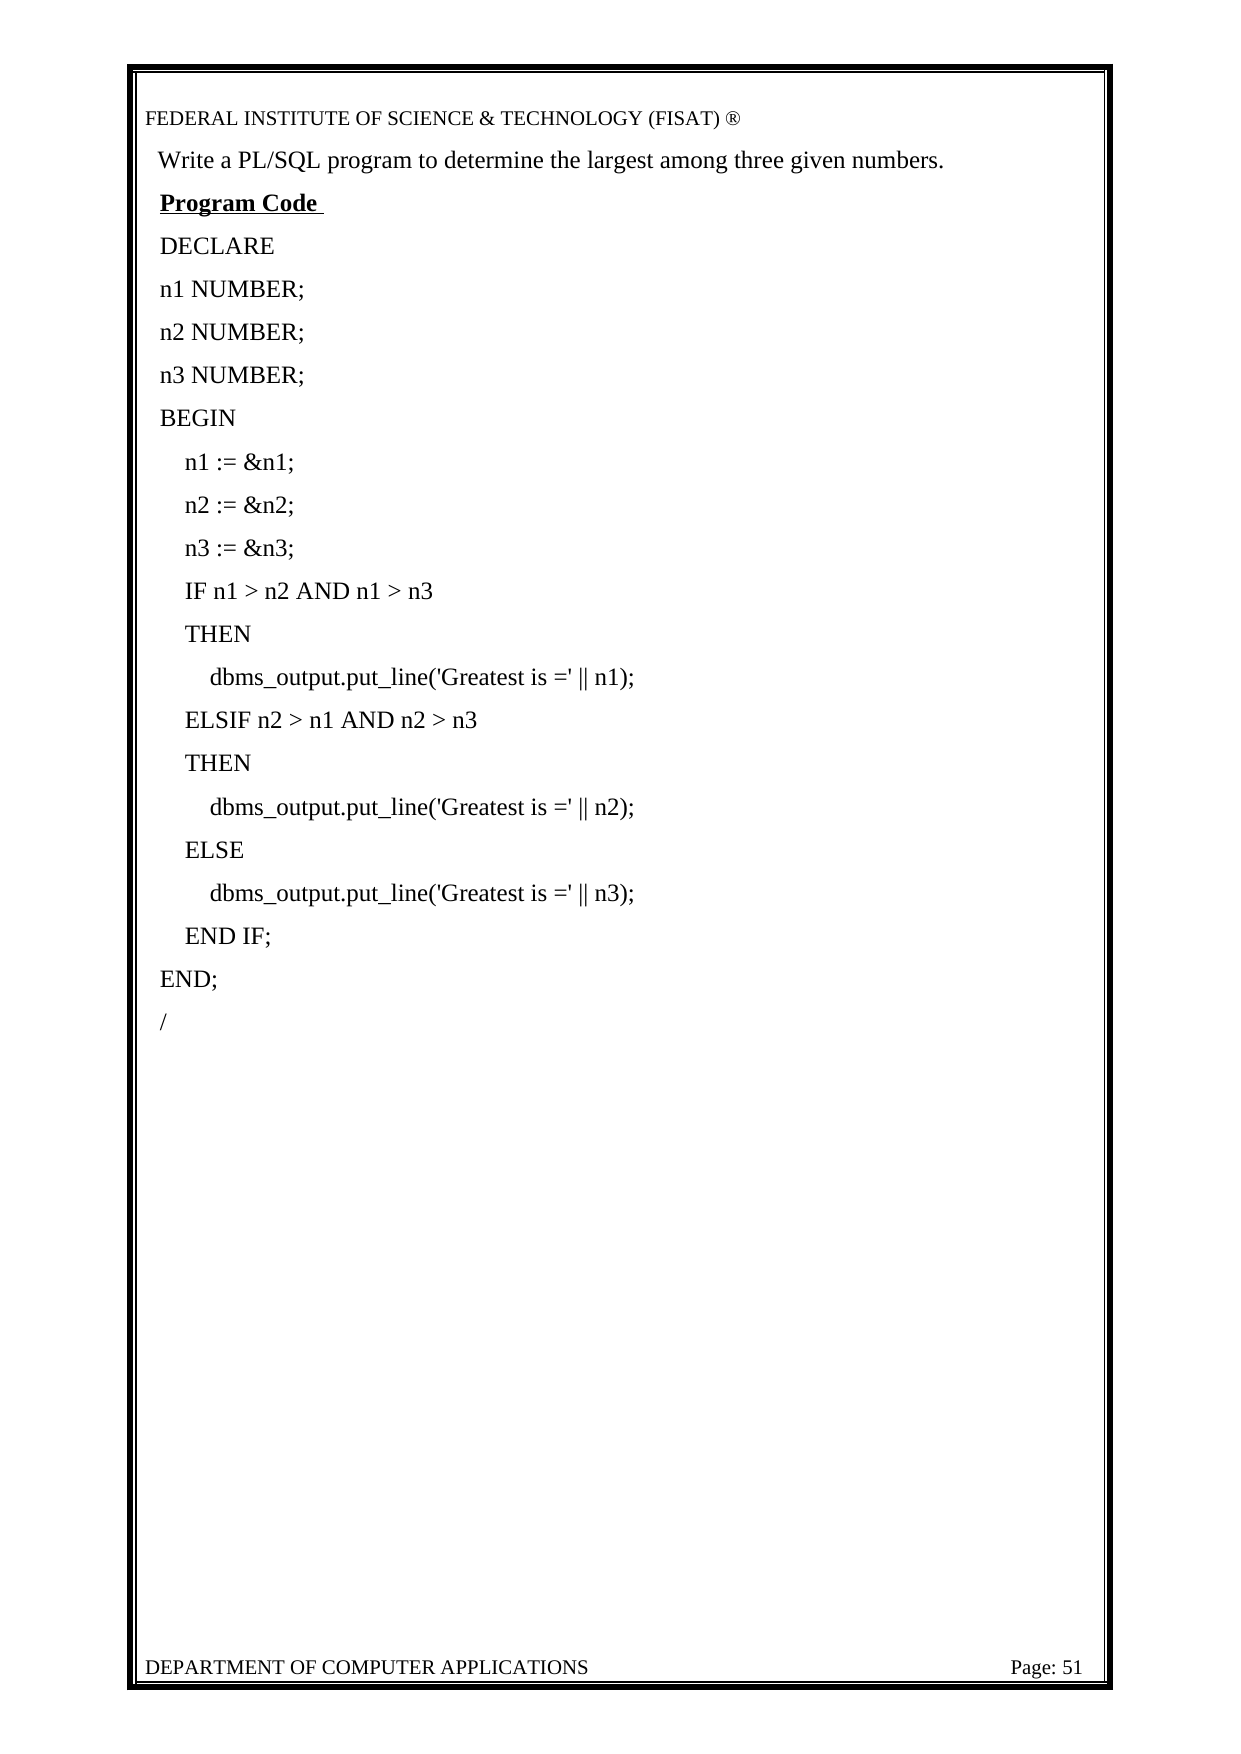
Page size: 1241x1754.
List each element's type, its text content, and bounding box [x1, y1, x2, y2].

text Program Code [159, 188, 1096, 217]
text BEGIN [159, 403, 1096, 432]
text ELSE [159, 835, 1096, 863]
text n3 NUMBER; [159, 360, 1096, 389]
text DECLARE [159, 231, 1096, 260]
text dbms_output.put_line('Greatest is =' || n1); [159, 662, 1096, 691]
text n3 := &n3; [159, 533, 1096, 562]
text dbms_output.put_line('Greatest is =' || n3); [159, 878, 1096, 907]
text n1 := &n1; [159, 447, 1096, 475]
text dbms_output.put_line('Greatest is =' || n2); [159, 792, 1096, 820]
text n1 NUMBER; [159, 274, 1096, 303]
text n2 := &n2; [159, 490, 1096, 518]
text END; [159, 964, 1096, 993]
text END IF; [159, 921, 1096, 950]
text ELSIF n2 > n1 AND n2 > n3 [159, 705, 1096, 734]
text THEN [159, 619, 1096, 648]
text / [159, 1007, 1096, 1036]
text THEN [159, 748, 1096, 777]
text Write a PL/SQL program to determine the largest among three given numbers. [145, 145, 1096, 173]
text IF n1 > n2 AND n1 > n3 [159, 576, 1096, 605]
text n2 NUMBER; [159, 317, 1096, 346]
